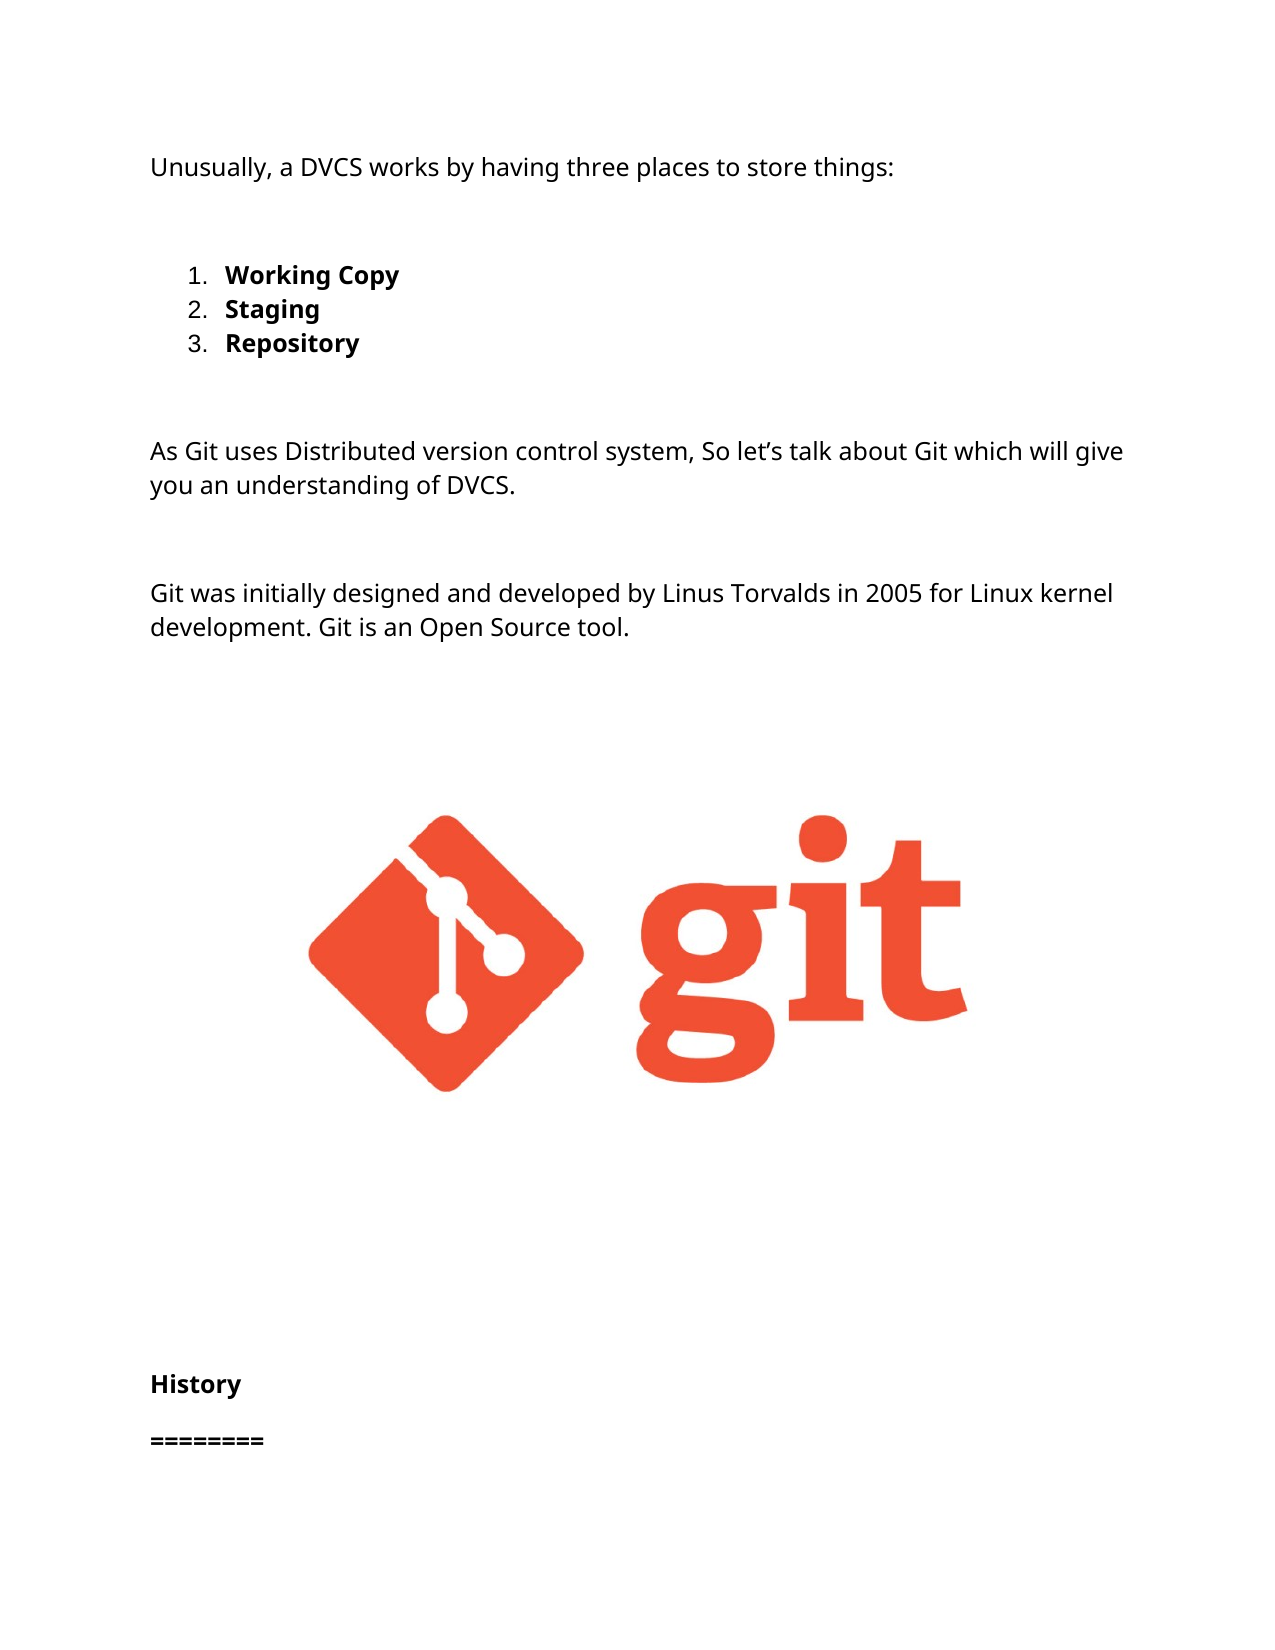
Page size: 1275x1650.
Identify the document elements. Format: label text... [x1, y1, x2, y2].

text As Git uses Distributed version control system, So let’s talk about Git which will give you an understanding of DVCS. [150, 434, 1125, 502]
list Working Copy [187, 258, 1125, 292]
text ======== [150, 1424, 1125, 1458]
text Unusually, a DVCS works by having three places to store things: [150, 150, 1125, 184]
list Repository [187, 326, 1125, 360]
list Staging [187, 292, 1125, 326]
text History [150, 1367, 1125, 1401]
picture [167, 717, 1108, 1189]
text Git was initially designed and developed by Linus Torvalds in 2005 for Linux kernel development. Git is an Open Source tool. [150, 576, 1125, 644]
